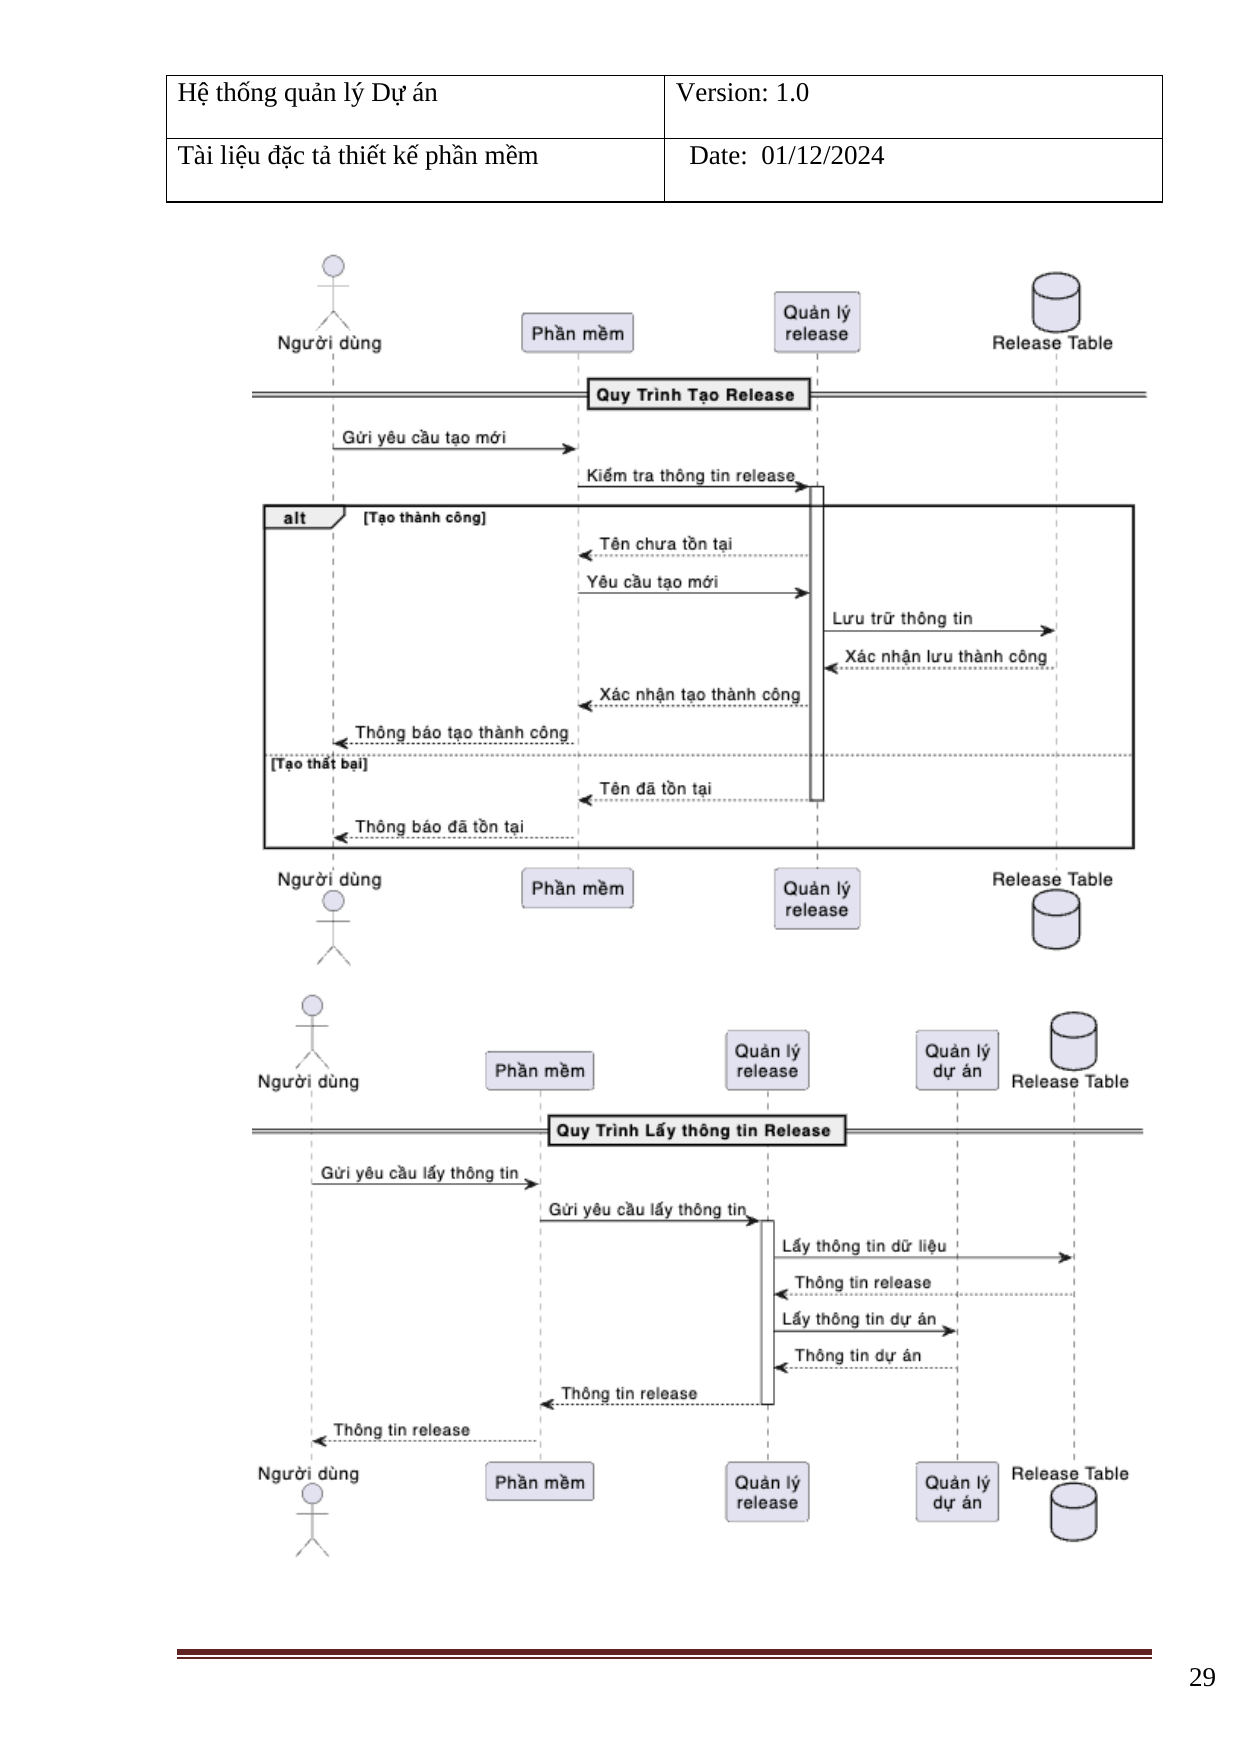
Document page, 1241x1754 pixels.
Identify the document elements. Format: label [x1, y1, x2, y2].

picture [252, 989, 1151, 1565]
picture [252, 249, 1155, 974]
